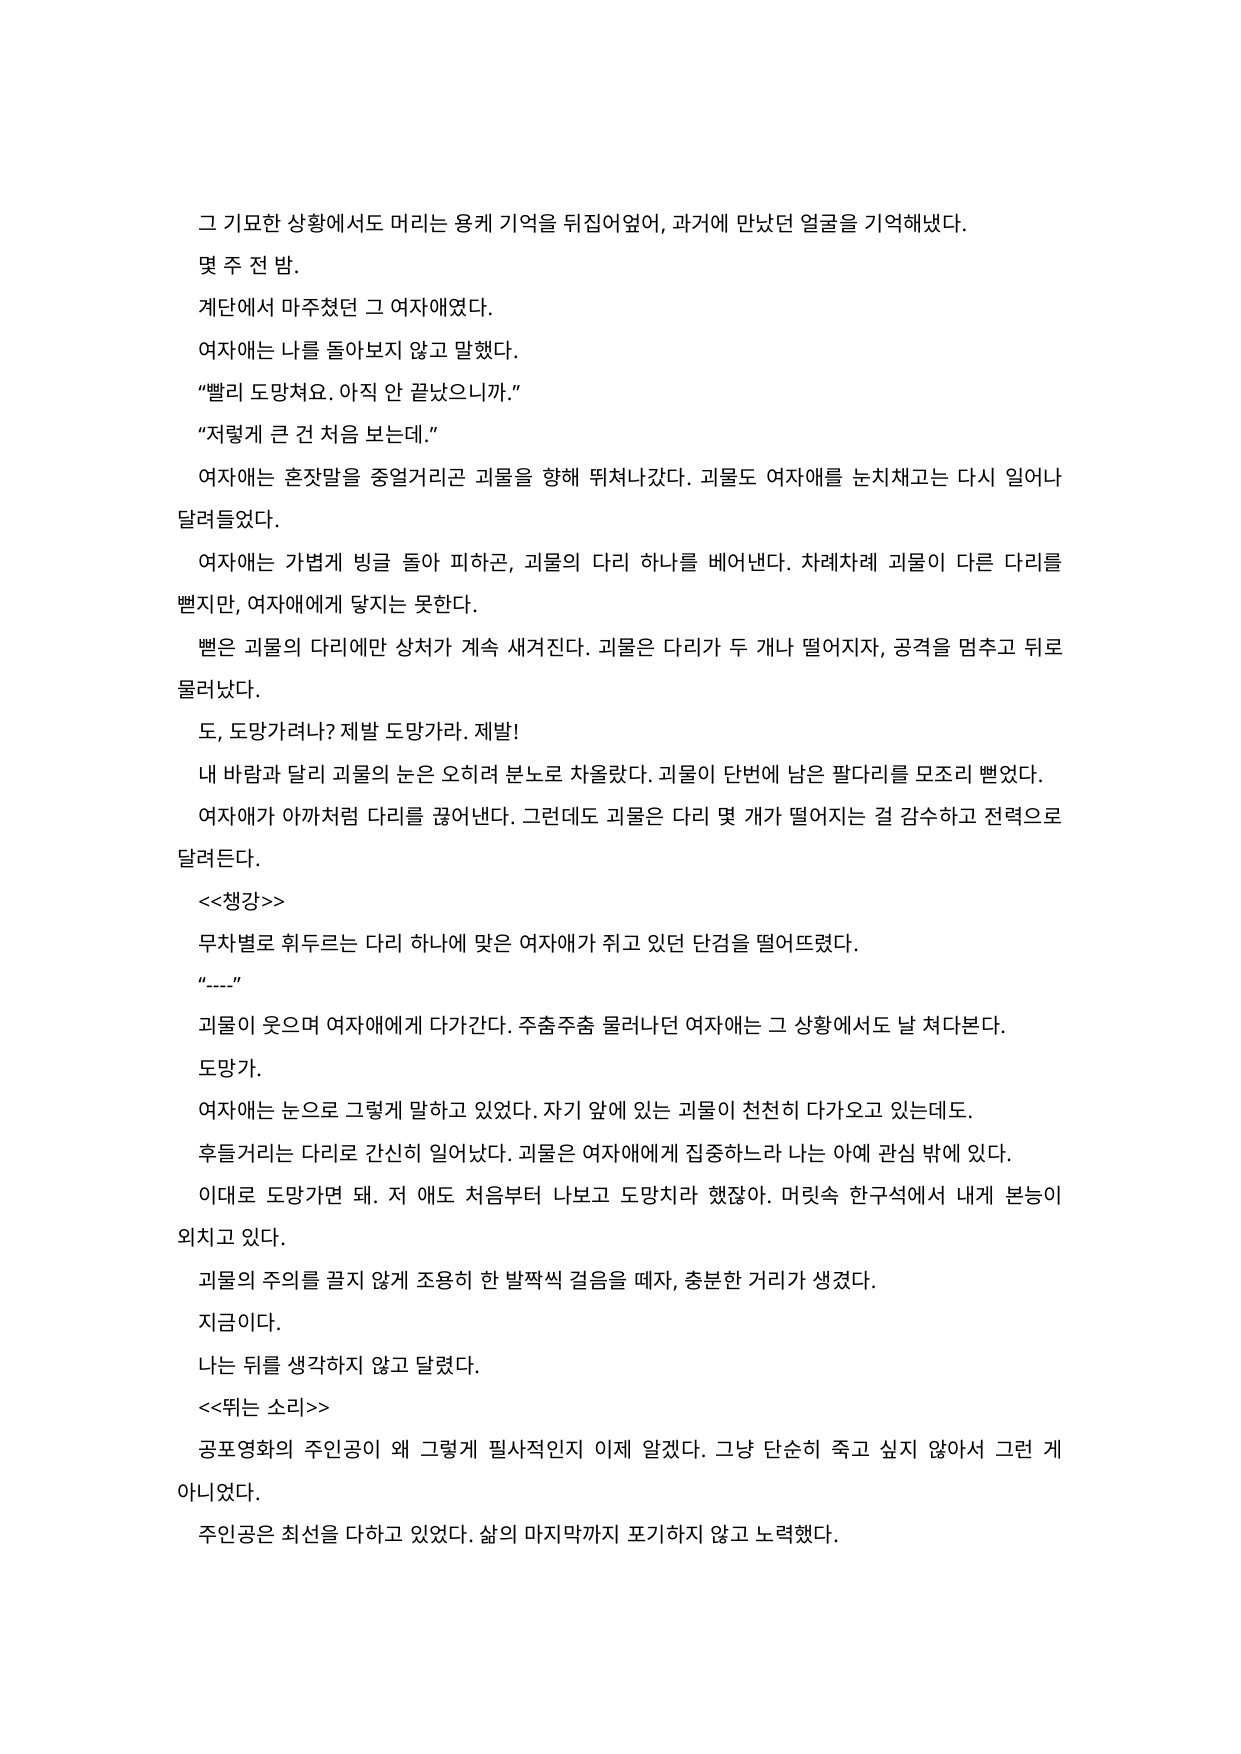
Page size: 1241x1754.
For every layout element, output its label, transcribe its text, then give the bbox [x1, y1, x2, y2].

text 지금이다. [177, 1306, 1063, 1337]
text 여자애는 눈으로 그렇게 말하고 있었다. 자기 앞에 있는 괴물이 천천히 다가오고 있는데도. [177, 1094, 1063, 1125]
text <<뛰는 소리>> [177, 1391, 1063, 1422]
text 여자애는 나를 돌아보지 않고 말했다. [177, 334, 1063, 364]
text 계단에서 마주쳤던 그 여자애였다. [177, 292, 1063, 322]
text “----” [177, 970, 1063, 998]
text 뻗은 괴물의 다리에만 상처가 계속 새겨진다. 괴물은 다리가 두 개나 떨어지자, 공격을 멈추고 뒤로 물러났다. [177, 631, 1063, 703]
text 이대로 도망가면 돼. 저 애도 처음부터 나보고 도망치라 했잖아. 머릿속 한구석에서 내게 본능이 외치고 있다. [177, 1179, 1063, 1252]
text 여자애가 아까처럼 다리를 끊어낸다. 그런데도 괴물은 다리 몇 개가 떨어지는 걸 감수하고 전력으로 달려든다. [177, 800, 1063, 873]
text <<챙강>> [177, 885, 1063, 915]
text 내 바람과 달리 괴물의 눈은 오히려 분노로 차올랐다. 괴물이 단번에 남은 팔다리를 모조리 뻗었다. [177, 758, 1063, 788]
text “빨리 도망쳐요. 아직 안 끝났으니까.” [177, 376, 1063, 407]
text 후들거리는 다리로 간신히 일어났다. 괴물은 여자애에게 집중하느라 나는 아예 관심 밖에 있다. [177, 1137, 1063, 1167]
text 괴물이 웃으며 여자애에게 다가간다. 주춤주춤 물러나던 여자애는 그 상황에서도 날 쳐다본다. [177, 1010, 1063, 1040]
text 주인공은 최선을 다하고 있었다. 삶의 마지막까지 포기하지 않고 노력했다. [177, 1518, 1063, 1549]
text 도, 도망가려나? 제발 도망가라. 제발! [177, 716, 1063, 746]
text 여자애는 혼잣말을 중얼거리곤 괴물을 향해 뛰쳐나갔다. 괴물도 여자애를 눈치채고는 다시 일어나 달려들었다. [177, 461, 1063, 534]
text 괴물의 주의를 끌지 않게 조용히 한 발짝씩 걸음을 떼자, 충분한 거리가 생겼다. [177, 1264, 1063, 1294]
text 공포영화의 주인공이 왜 그렇게 필사적인지 이제 알겠다. 그냥 단순히 죽고 싶지 않아서 그런 게 아니었다. [177, 1434, 1063, 1506]
text 여자애는 가볍게 빙글 돌아 피하곤, 괴물의 다리 하나를 베어낸다. 차례차례 괴물이 다른 다리를 뻗지만, 여자애에게 닿지는 못한다. [177, 546, 1063, 619]
text 무차별로 휘두르는 다리 하나에 맞은 여자애가 쥐고 있던 단검을 떨어뜨렸다. [177, 927, 1063, 958]
text “저렇게 큰 건 처음 보는데.” [177, 419, 1063, 449]
text 도망가. [177, 1052, 1063, 1082]
text 그 기묘한 상황에서도 머리는 용케 기억을 뒤집어엎어, 과거에 만났던 얼굴을 기억해냈다. [177, 207, 1063, 237]
text 몇 주 전 밤. [177, 249, 1063, 279]
text 나는 뒤를 생각하지 않고 달렸다. [177, 1349, 1063, 1379]
